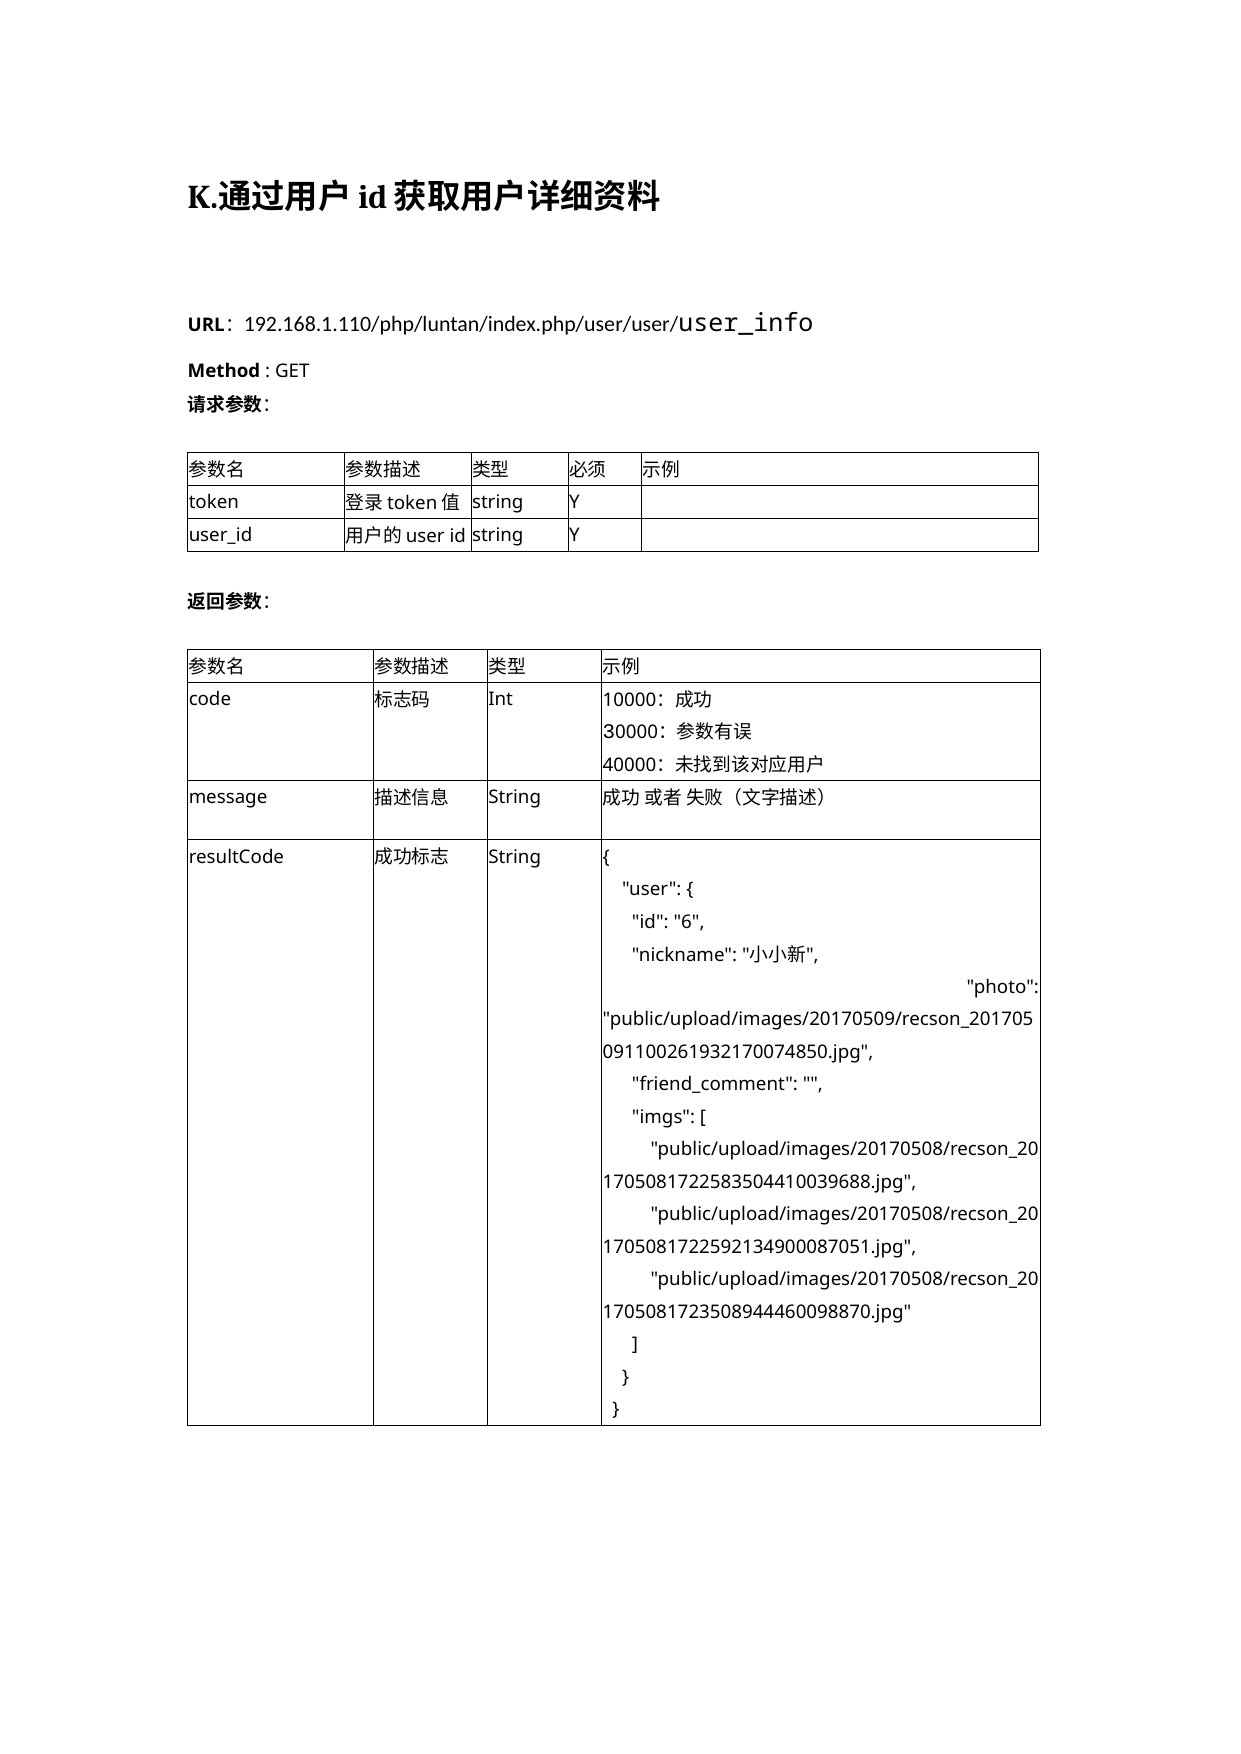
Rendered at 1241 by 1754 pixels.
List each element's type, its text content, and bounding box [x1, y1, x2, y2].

table_cell resultCode [188, 840, 373, 1424]
table_cell 登录token值 [345, 486, 471, 518]
table_cell token [188, 486, 344, 518]
table_cell { "user": { "id": "6", "nickname": "小小新", "photo": "public/upload/images/20170509/recson_201705091100261932170074850.jpg", "friend_comment": "", "imgs": [ "public/upload/images/20170508/recson_201705081722583504410039688.jpg", "public/upload/images/20170508/recson_201705081722592134900087051.jpg", "public/upload/images/20170508/recson_201705081723508944460098870.jpg" ] } } [602, 840, 1040, 1424]
table_cell Y [569, 486, 641, 518]
text 请求参数： [187, 387, 1053, 419]
text Method : GET [187, 354, 1053, 387]
table_cell message [188, 781, 373, 839]
table_header 示例 [602, 650, 1040, 682]
table_cell Int [488, 683, 601, 780]
table_cell string [472, 519, 568, 551]
table_cell 成功 或者 失败（文字描述） [602, 781, 1040, 839]
table_cell String [488, 840, 601, 1424]
table_cell 描述信息 [374, 781, 487, 839]
table_cell user_id [188, 519, 344, 551]
table_cell code [188, 683, 373, 780]
table_header 必须 [569, 453, 641, 485]
table_header 参数描述 [345, 453, 471, 485]
table_cell Y [569, 519, 641, 551]
text 返回参数： [187, 584, 1053, 616]
table_cell [642, 519, 1038, 551]
table_header 参数描述 [374, 650, 487, 682]
table_cell 成功标志 [374, 840, 487, 1424]
table_cell 10000：成功 30000：参数有误 40000：未找到该对应用户 [602, 683, 1040, 780]
table_cell 用户的user id [345, 519, 471, 551]
table_header 类型 [472, 453, 568, 485]
table_cell string [472, 486, 568, 518]
text URL：192.168.1.110/php/luntan/index.php/user/user/user_info [187, 289, 1053, 354]
table_header 参数名 [188, 650, 373, 682]
table_cell String [488, 781, 601, 839]
table_header 类型 [488, 650, 601, 682]
table_header 示例 [642, 453, 1038, 485]
table_cell 标志码 [374, 683, 487, 780]
table_cell [642, 486, 1038, 518]
subtitle K.通过用户id获取用户详细资料 [187, 162, 1053, 227]
table_header 参数名 [188, 453, 344, 485]
